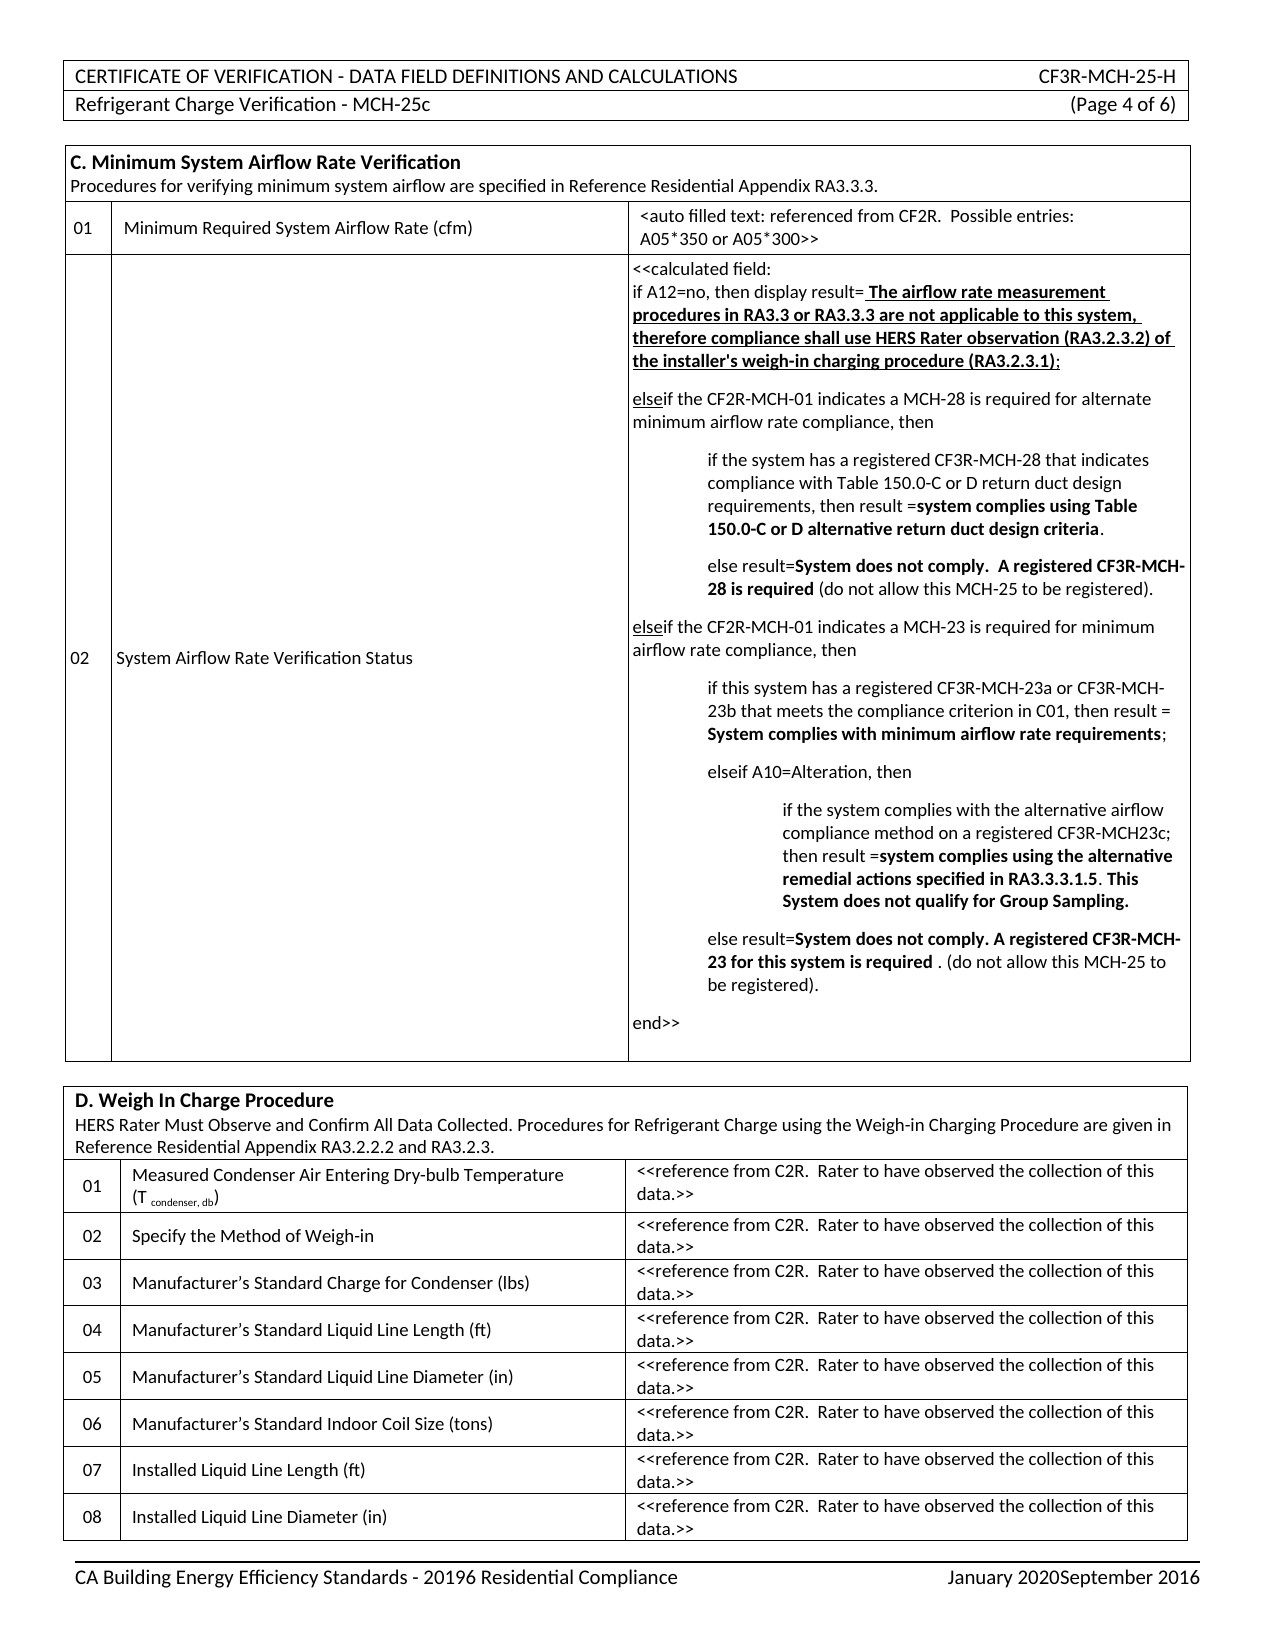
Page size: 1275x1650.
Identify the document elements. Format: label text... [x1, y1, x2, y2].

table_header C. Minimum System Airflow Rate Verification Procedures for verifying minimum system airflow are specified in Reference Residential Appendix RA3.3.3. [66, 146, 1190, 201]
table_cell 01 [64, 1160, 120, 1212]
table_cell 03 [64, 1260, 120, 1305]
table_cell Specify the Method of Weigh-in [121, 1213, 625, 1258]
table_cell Minimum Required System Airflow Rate (cfm) [112, 202, 628, 253]
table_cell Installed Liquid Line Length (ft) [121, 1447, 625, 1493]
table_cell 04 [64, 1306, 120, 1352]
table_cell <<reference from C2R. Rater to have observed the collection of this data.>> [626, 1306, 1187, 1352]
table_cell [626, 1494, 1187, 1540]
table_cell <<calculated field: if A12=no, then display result= The airflow rate measurement procedures in RA3.3 or RA3.3.3 are not applicable to this system, therefore compliance shall use HERS Rater observation (RA3.2.3.2) of the installer's weigh-in charging procedure (RA3.2.3.1); elseif the CF2R-MCH-01 indicates a MCH-28 is required for alternate minimum airflow rate compliance, then if the system has a registered CF3R-MCH-28 that indicates compliance with Table 150.0-C or D return duct design requirements, then result =system complies using Table 150.0-C or D alternative return duct design criteria. else result=System does not comply. A registered CF3R-MCH-28 is required (do not allow this MCH-25 to be registered). elseif the CF2R-MCH-01 indicates a MCH-23 is required for minimum airflow rate compliance, then if this system has a registered CF3R-MCH-23a or CF3R-MCH-23b that meets the compliance criterion in C01, then result = System complies with minimum airflow rate requirements; elseif A10=Alteration, then if the system complies with the alternative airflow compliance method on a registered CF3R-MCH23c; then result =system complies using the alternative remedial actions specified in RA3.3.3.1.5. This System does not qualify for Group Sampling. else result=System does not comply. A registered CF3R-MCH-23 for this system is required . (do not allow this MCH-25 to be registered). end>> [629, 255, 1190, 1061]
table_cell Manufacturer’s Standard Liquid Line Diameter (in) [121, 1353, 625, 1399]
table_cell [626, 1447, 1187, 1493]
table_cell <<reference from C2R. Rater to have observed the collection of this data.>> [626, 1400, 1187, 1446]
table_cell <<reference from C2R. Rater to have observed the collection of this data.>> [626, 1160, 1187, 1212]
table_cell 06 [64, 1400, 120, 1446]
table_cell Manufacturer’s Standard Indoor Coil Size (tons) [121, 1400, 625, 1446]
table_cell 05 [64, 1353, 120, 1399]
table_header D. Weigh In Charge Procedure HERS Rater Must Observe and Confirm All Data Collected. Procedures for Refrigerant Charge using the Weigh-in Charging Procedure are given in Reference Residential Appendix RA3.2.2.2 and RA3.2.3. [64, 1087, 1187, 1158]
table_cell 02 [64, 1213, 120, 1258]
table_cell Measured Condenser Air Entering Dry-bulb Temperature (T condenser, db) [121, 1160, 625, 1212]
table_cell 02 [66, 255, 111, 1061]
table_cell <auto filled text: referenced from CF2R. Possible entries: A05*350 or A05*300>> [629, 202, 1190, 253]
table_cell 08 [64, 1494, 120, 1540]
table_cell 07 [64, 1447, 120, 1493]
table_cell <<reference from C2R. Rater to have observed the collection of this data.>> [626, 1353, 1187, 1399]
table_cell 01 [66, 202, 111, 253]
table_cell Manufacturer’s Standard Charge for Condenser (lbs) [121, 1260, 625, 1305]
table_cell <<reference from C2R. Rater to have observed the collection of this data.>> [626, 1213, 1187, 1258]
table_cell Manufacturer’s Standard Liquid Line Length (ft) [121, 1306, 625, 1352]
table_cell System Airflow Rate Verification Status [112, 255, 628, 1061]
table_cell <<reference from C2R. Rater to have observed the collection of this data.>> [626, 1260, 1187, 1305]
table_cell Installed Liquid Line Diameter (in) [121, 1494, 625, 1540]
